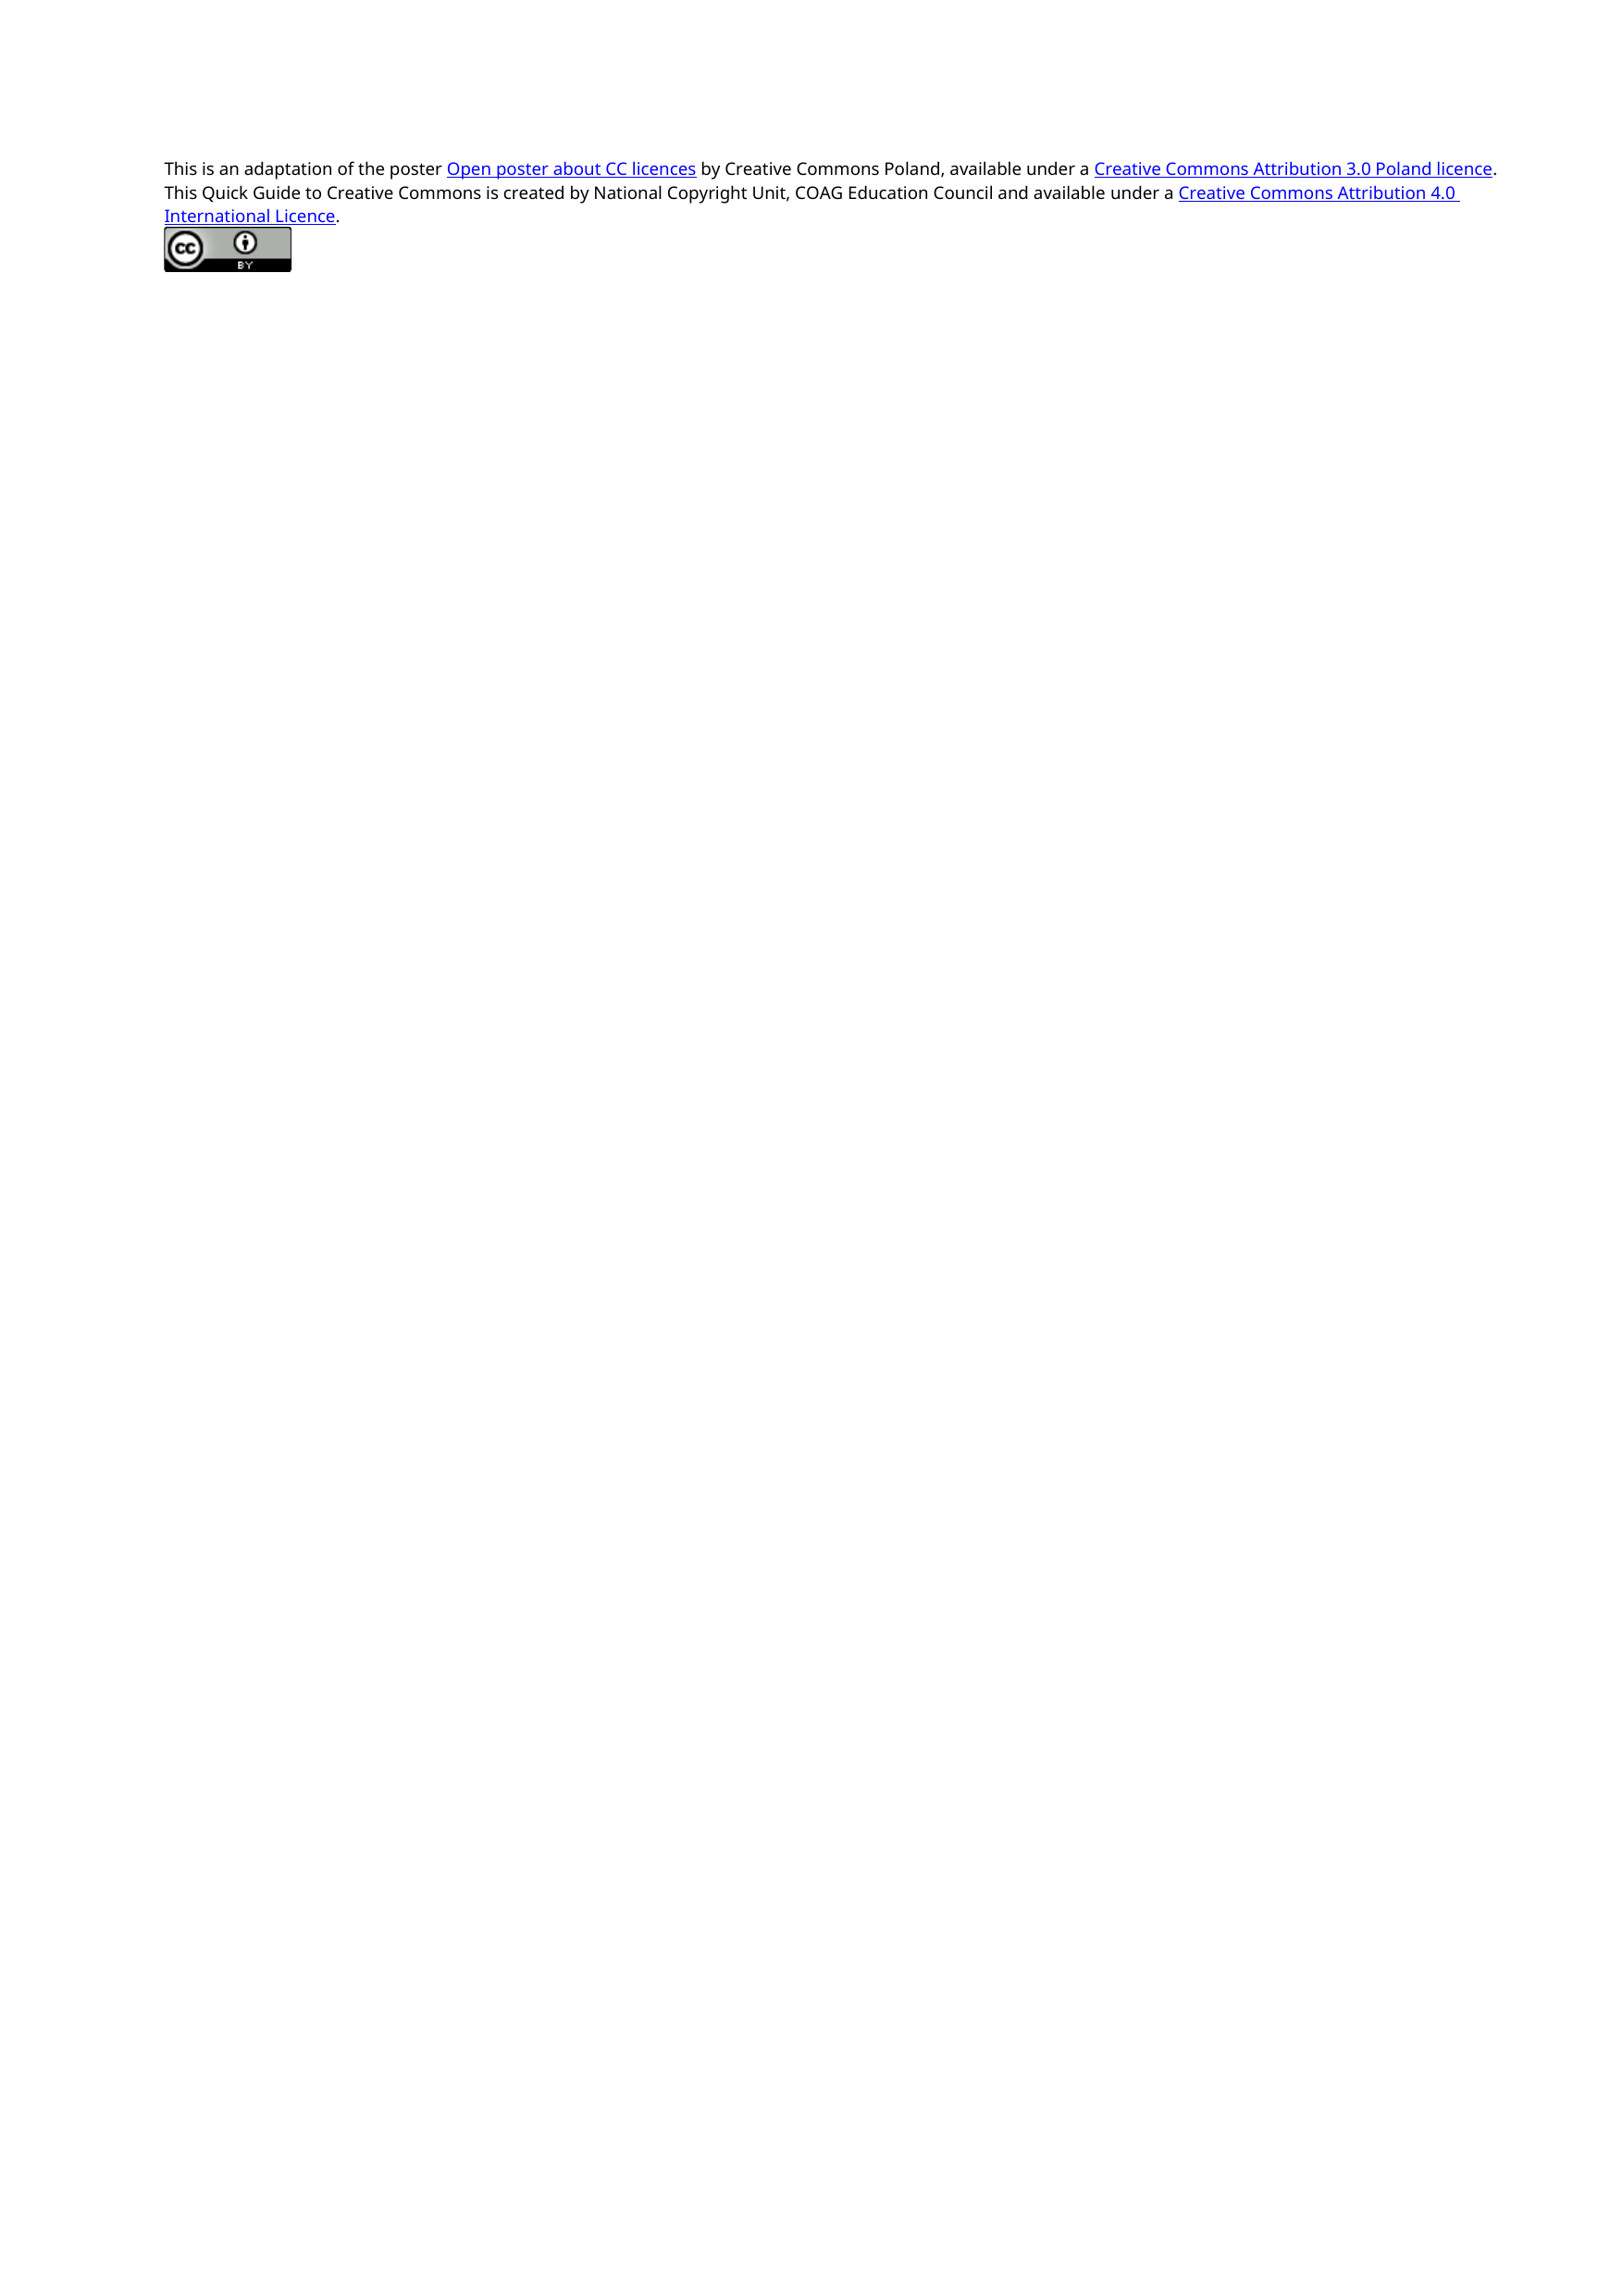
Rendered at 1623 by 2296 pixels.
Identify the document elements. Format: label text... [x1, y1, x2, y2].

text This is an adaptation of the poster Open poster about CC licences by Creative Commons Poland, available under a Creative Commons Attribution 3.0 Poland licence. [164, 156, 1503, 180]
picture [164, 227, 292, 272]
text This Quick Guide to Creative Commons is created by National Copyright Unit, COAG Education Council and available under a Creative Commons Attribution 4.0 International Licence. [164, 180, 1503, 228]
